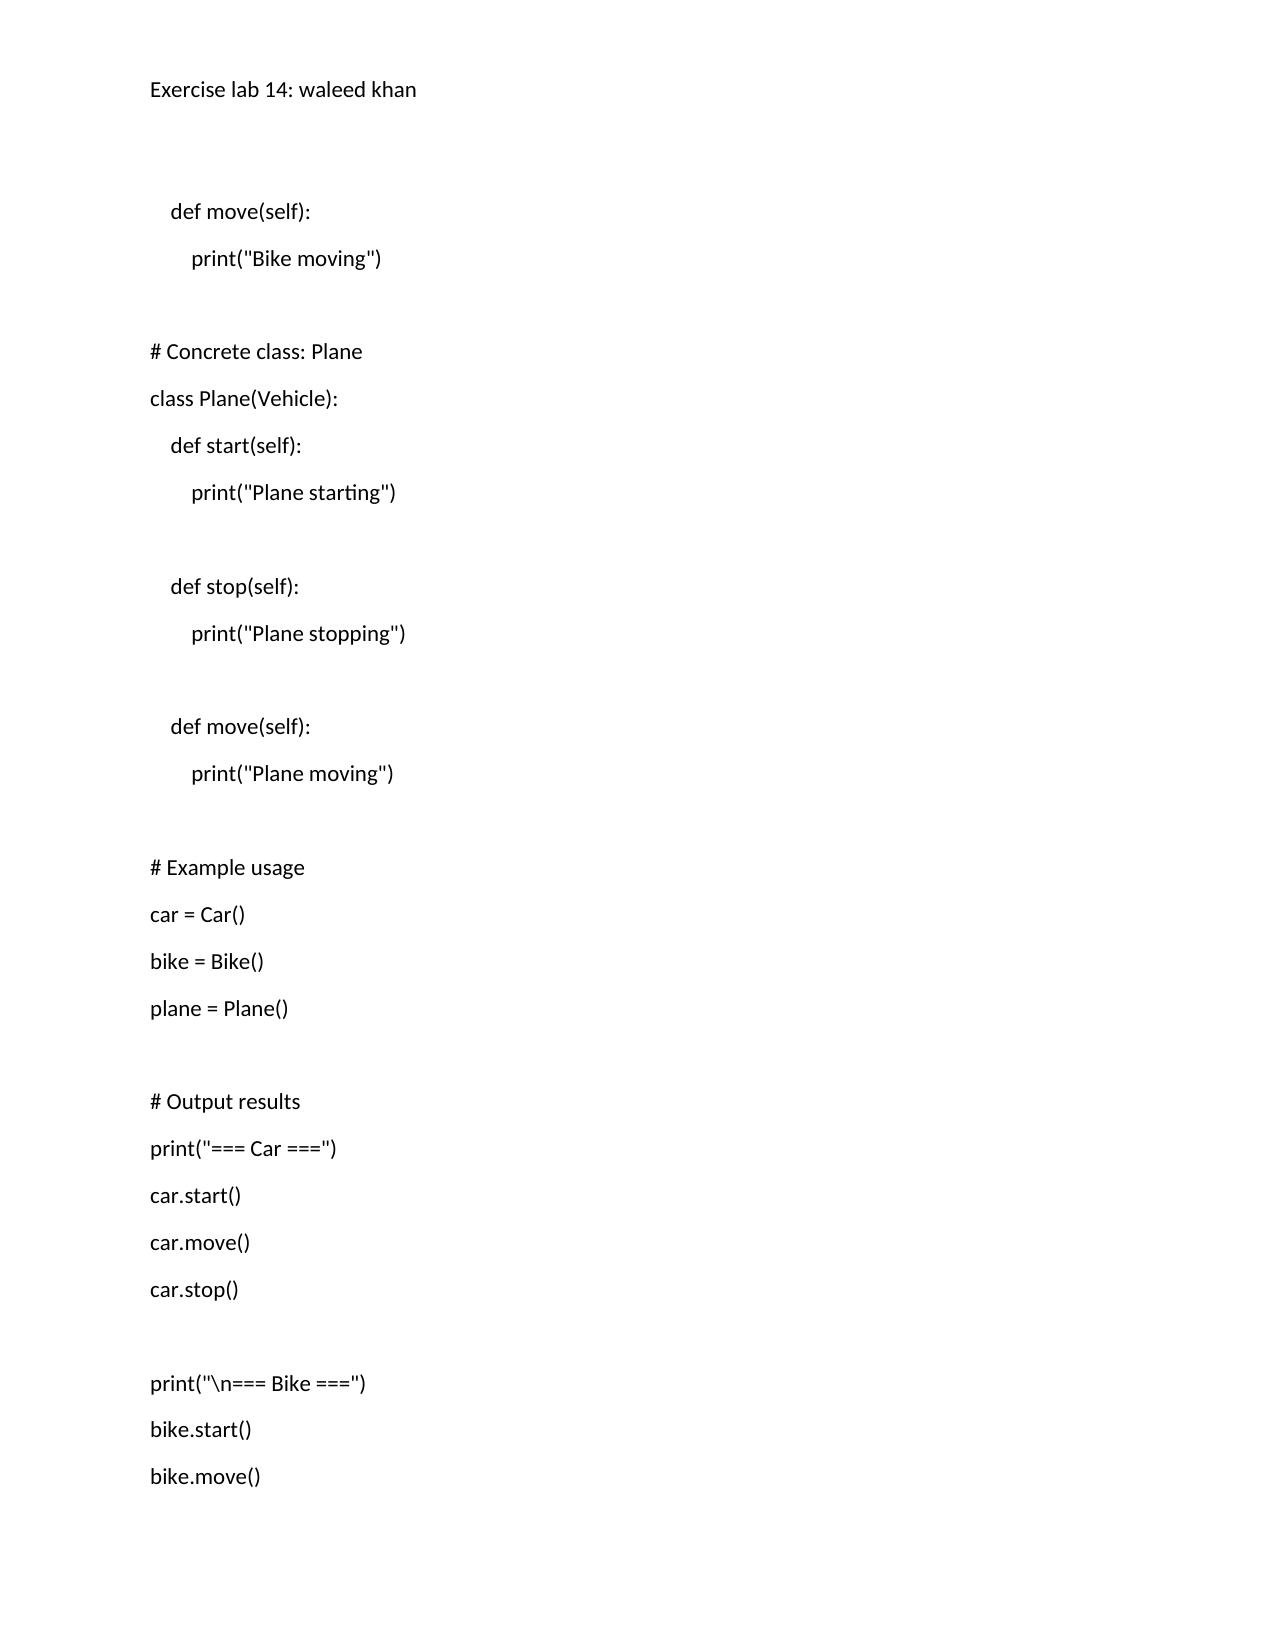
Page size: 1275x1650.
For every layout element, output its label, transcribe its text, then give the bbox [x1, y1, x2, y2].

text bike = Bike() [150, 947, 1125, 975]
text # Example usage [150, 853, 1125, 881]
text print("Plane starting") [150, 478, 1125, 506]
text def move(self): [150, 197, 1125, 225]
text # Output results [150, 1087, 1125, 1116]
text def move(self): [150, 712, 1125, 741]
text car.stop() [150, 1275, 1125, 1303]
text bike.start() [150, 1416, 1125, 1444]
text print("Plane moving") [150, 759, 1125, 787]
text car.start() [150, 1181, 1125, 1209]
text plane = Plane() [150, 994, 1125, 1022]
text def start(self): [150, 431, 1125, 459]
text print("=== Car ===") [150, 1134, 1125, 1162]
text def stop(self): [150, 572, 1125, 600]
text bike.move() [150, 1462, 1125, 1491]
text car = Car() [150, 900, 1125, 928]
text print("Plane stopping") [150, 619, 1125, 647]
text print("Bike moving") [150, 244, 1125, 272]
text car.move() [150, 1228, 1125, 1256]
text # Concrete class: Plane [150, 337, 1125, 366]
text print("\n=== Bike ===") [150, 1369, 1125, 1397]
text class Plane(Vehicle): [150, 384, 1125, 412]
